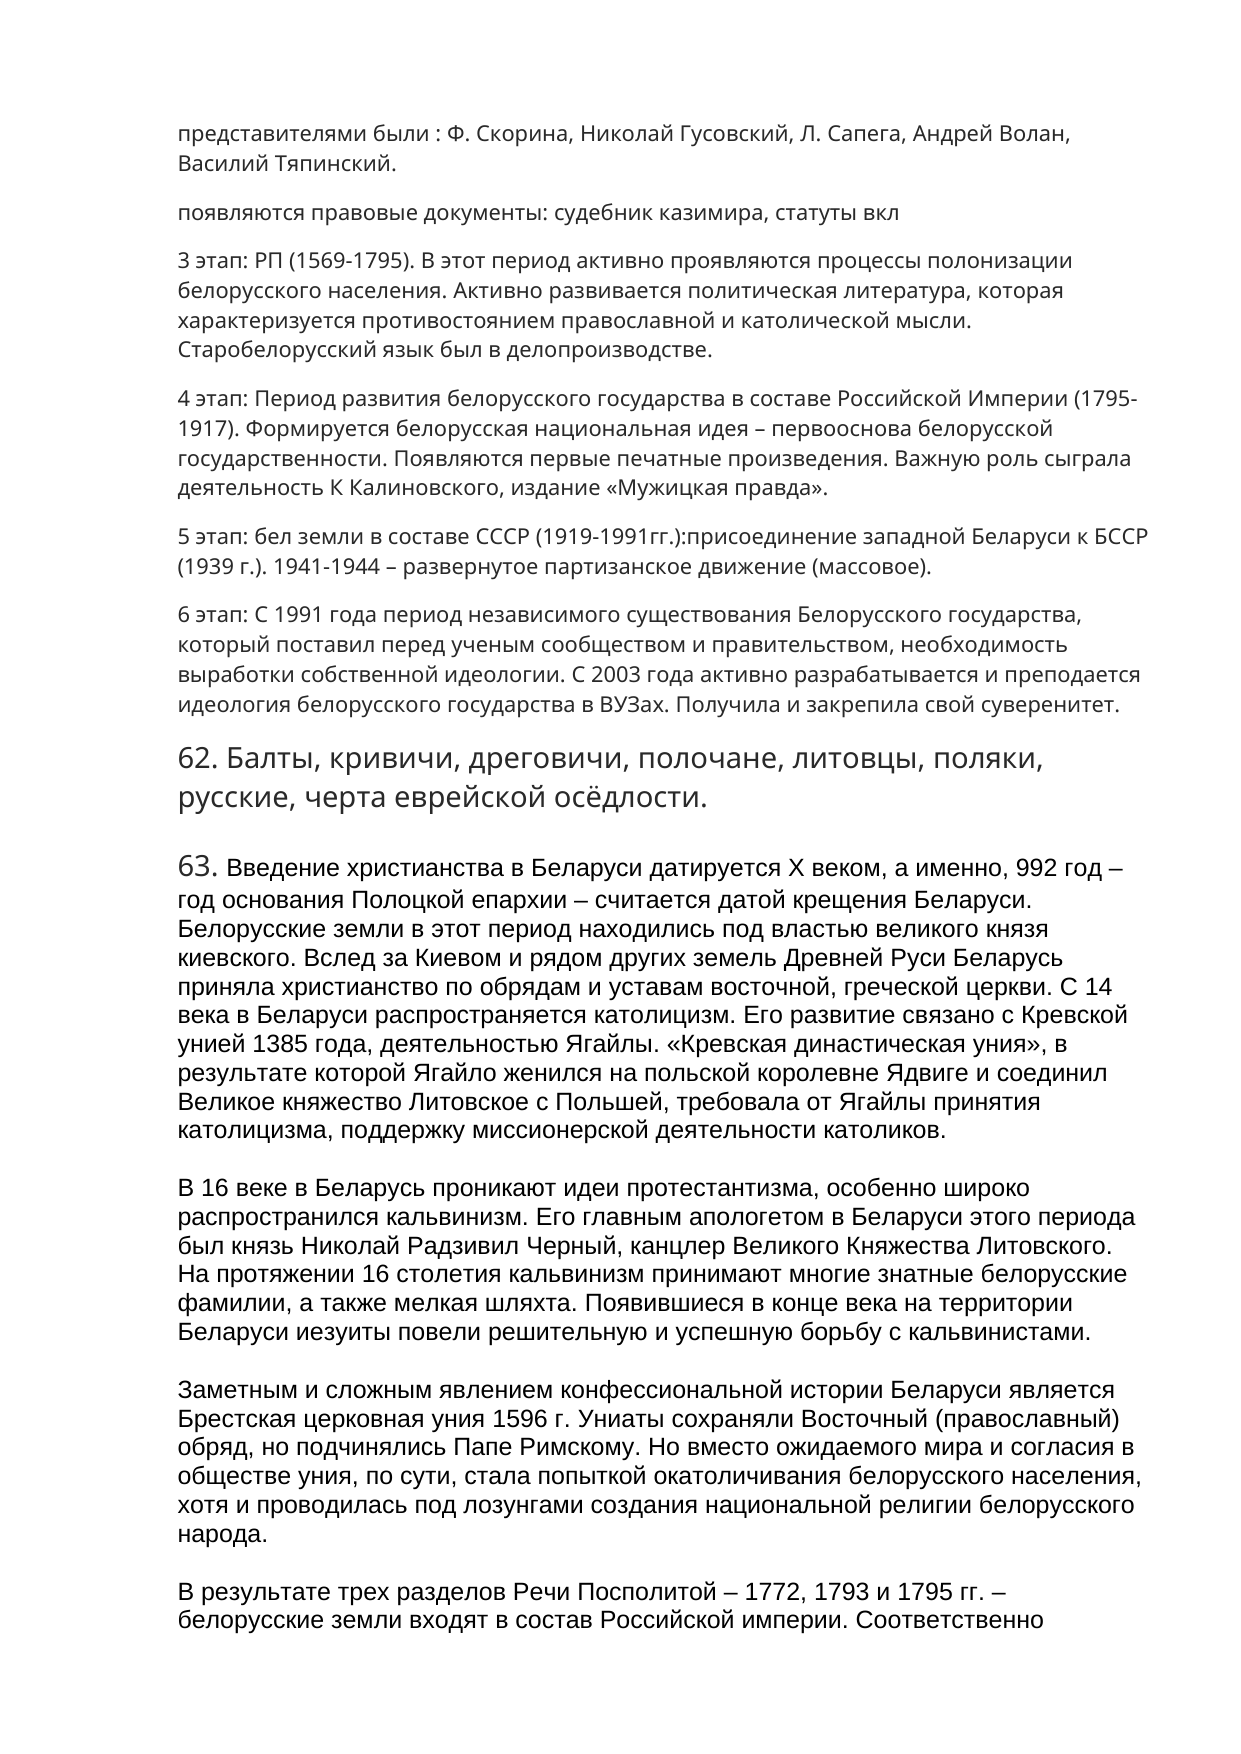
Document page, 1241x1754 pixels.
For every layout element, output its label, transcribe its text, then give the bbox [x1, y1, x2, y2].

text 3 этап: РП (1569-1795). В этот период активно проявляются процессы полонизации белорусского населения. Активно развивается политическая литература, которая характеризуется противостоянием православной и католической мысли. Старобелорусский язык был в делопроизводстве. [177, 245, 1152, 364]
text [177, 118, 1152, 178]
text 6 этап: С 1991 года период независимого существования Белорусского государства, который поставил перед ученым сообществом и правительством, необходимость выработки собственной идеологии. С 2003 года активно разрабатывается и преподается идеология белорусского государства в ВУЗах. Получила и закрепила свой суверенитет. [177, 599, 1152, 718]
text 5 этап: бел земли в составе СССР (1919-1991гг.):присоединение западной Беларуси к БССР (1939 г.). 1941-1944 – развернутое партизанское движение (массовое). [177, 521, 1152, 580]
text В 16 веке в Беларусь проникают идеи протестантизма, особенно широко распространился кальвинизм. Его главным апологетом в Беларуси этого периода был князь Николай Радзивил Черный, канцлер Великого Княжества Литовского. На протяжении 16 столетия кальвинизм принимают многие знатные белорусские фамилии, а также мелкая шляхта. Появившиеся в конце века на территории Беларуси иезуиты повели решительную и успешную борьбу с кальвинистами. [177, 1173, 1152, 1346]
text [177, 1577, 1152, 1634]
text Заметным и сложным явлением конфессиональной истории Беларуси является Брестская церковная уния 1596 г. Униаты сохраняли Восточный (православный) обряд, но подчинялись Папе Римскому. Но вместо ожидаемого мира и согласия в обществе уния, по сути, стала попыткой окатоличивания белорусского населения, хотя и проводилась под лозунгами создания национальной религии белорусского народа. [177, 1375, 1152, 1547]
text 63. Введение христианства в Беларуси датируется Х веком, а именно, 992 год – год основания Полоцкой епархии – считается датой крещения Беларуси. Белорусские земли в этот период находились под властью великого князя киевского. Вслед за Киевом и рядом других земель Древней Руси Беларусь приняла христианство по обрядам и уставам восточной, греческой церкви. С 14 века в Беларуси распространяется католицизм. Его развитие связано с Кревской унией 1385 года, деятельностью Ягайлы. «Кревская династическая уния», в результате которой Ягайло женился на польской королевне Ядвиге и соединил Великое княжество Литовское с Польшей, требовала от Ягайлы принятия католицизма, поддержку миссионерской деятельности католиков. [177, 846, 1152, 1144]
text появляются правовые документы: судебник казимира, статуты вкл [177, 196, 1152, 226]
text 4 этап: Период развития белорусского государства в составе Российской Империи (1795-1917). Формируется белорусская национальная идея – первооснова белорусской государственности. Появляются первые печатные произведения. Важную роль сыграла деятельность К Калиновского, издание «Мужицкая правда». [177, 383, 1152, 502]
text 62. Балты, кривичи, дреговичи, полочане, литовцы, поляки, русские, черта еврейской осёдлости. [177, 737, 1152, 816]
